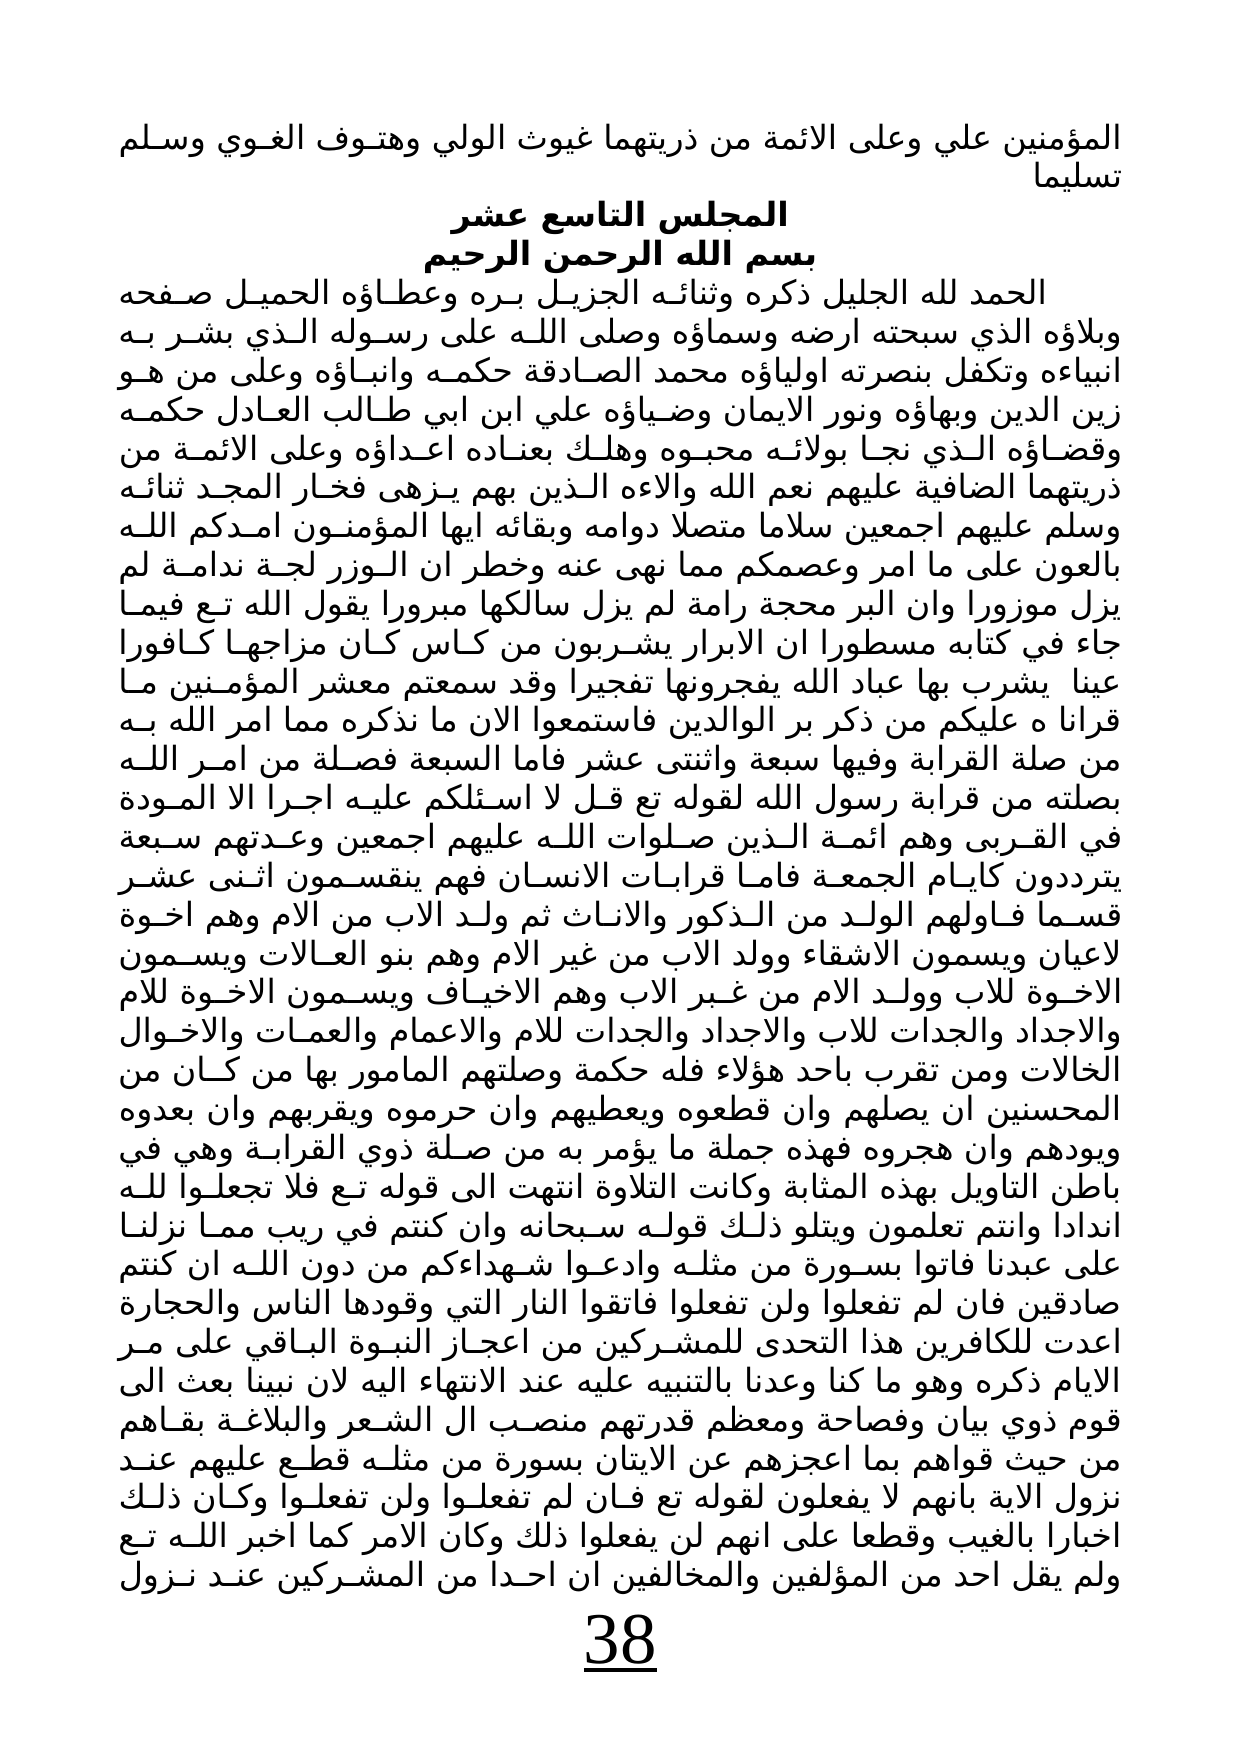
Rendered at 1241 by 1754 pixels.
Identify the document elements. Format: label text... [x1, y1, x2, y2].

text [118, 118, 1122, 196]
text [118, 273, 1122, 1594]
text المجلس التاسع عشر [118, 196, 1122, 235]
text بسم الله الرحمن الرحيم [118, 235, 1122, 273]
